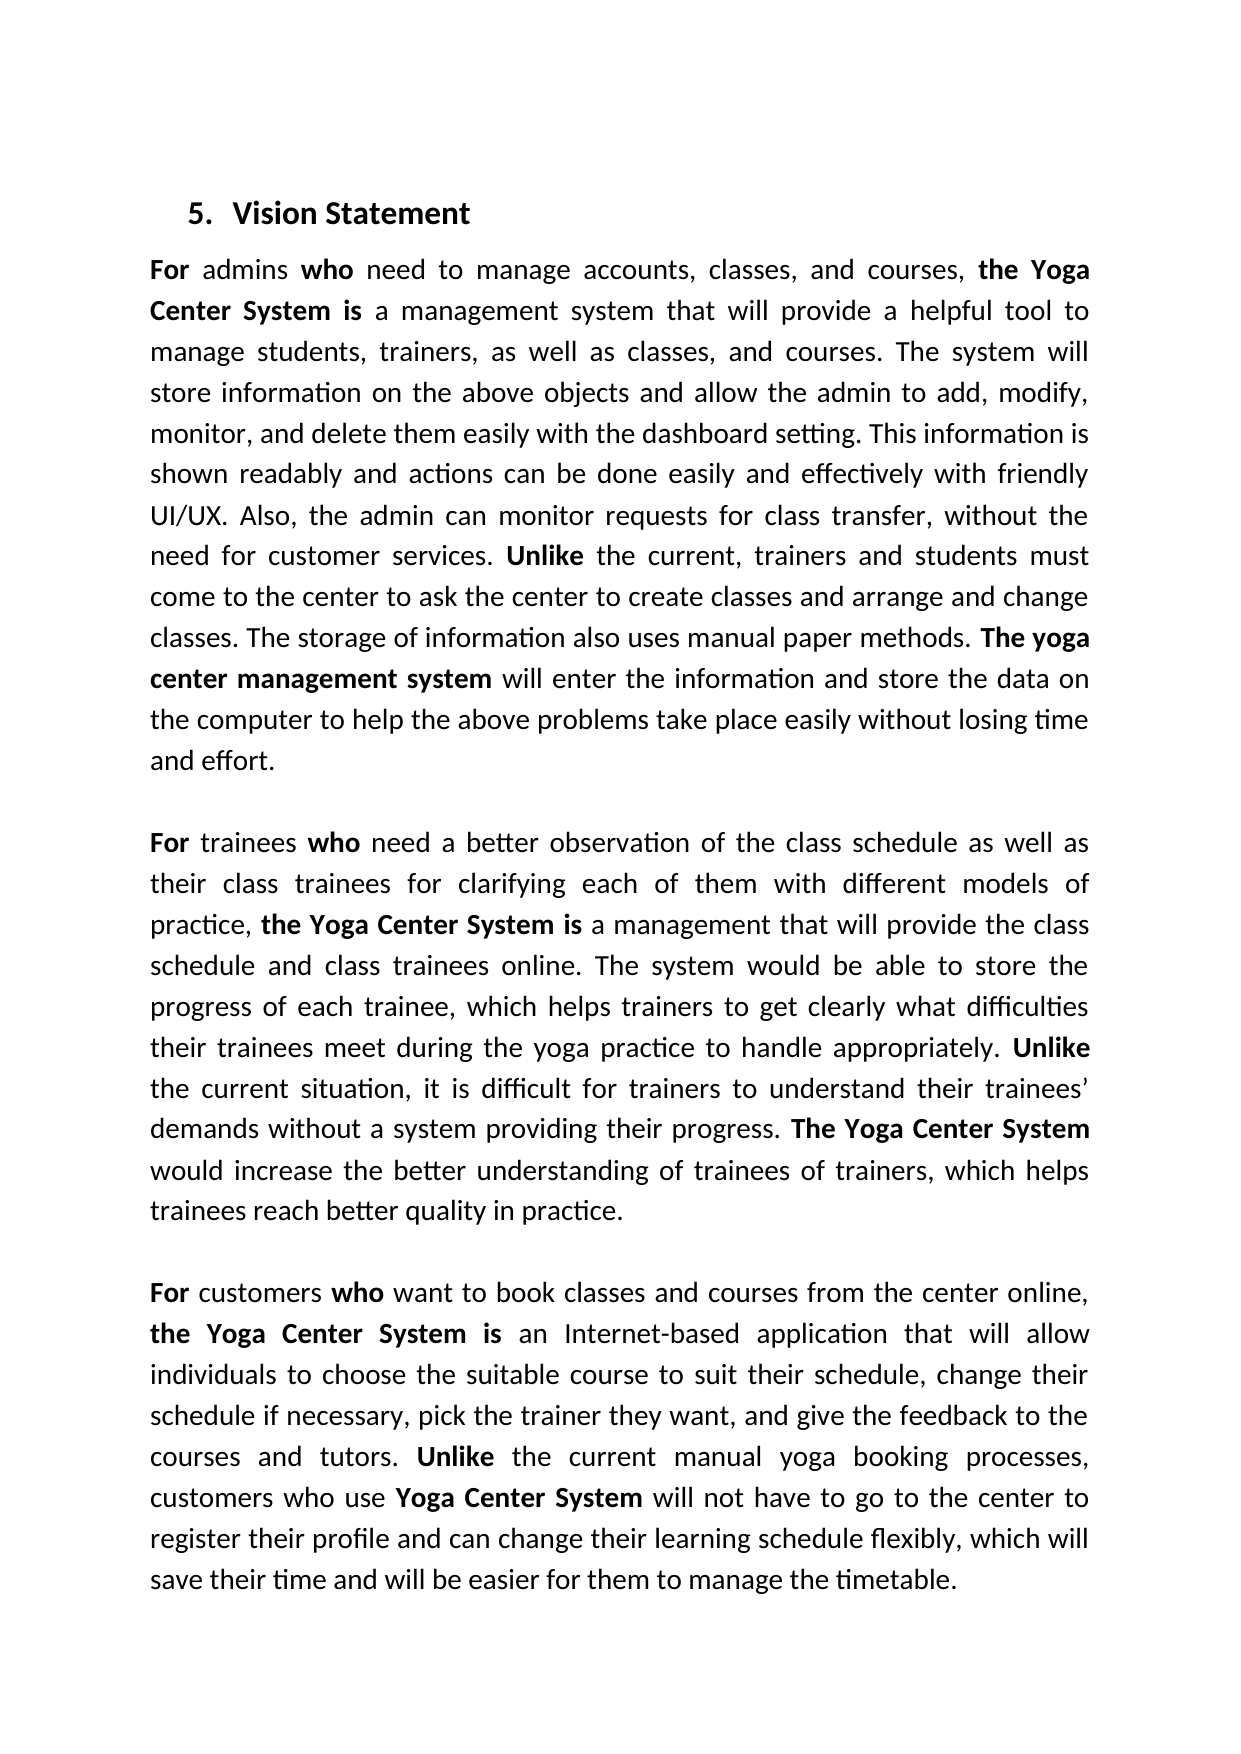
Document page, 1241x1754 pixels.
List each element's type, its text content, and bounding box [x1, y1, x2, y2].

text For customers who want to book classes and courses from the center online, the Yoga Center System is an Internet-based application that will allow individuals to choose the suitable course to suit their schedule, change their schedule if necessary, pick the trainer they want, and give the feedback to the courses and tutors. Unlike the current manual yoga booking processes, customers who use Yoga Center System will not have to go to the center to register their profile and can change their learning schedule flexibly, which will save their time and will be easier for them to manage the timetable. [150, 1274, 1090, 1597]
text For admins who need to manage accounts, classes, and courses, the Yoga Center System is a management system that will provide a helpful tool to manage students, trainers, as well as classes, and courses. The system will store information on the above objects and allow the admin to add, modify, monitor, and delete them easily with the dashboard setting. This information is shown readably and actions can be done easily and effectively with friendly UI/UX. Also, the admin can monitor requests for class transfer, without the need for customer services. Unlike the current, trainers and students must come to the center to ask the center to create classes and arrange and change classes. The storage of information also uses manual paper methods. The yoga center management system will enter the information and store the data on the computer to help the above problems take place easily without losing time and effort. [150, 251, 1090, 778]
list Vision Statement [187, 192, 1090, 232]
text For trainees who need a better observation of the class schedule as well as their class trainees for clarifying each of them with different models of practice, the Yoga Center System is a management that will provide the class schedule and class trainees online. The system would be able to store the progress of each trainee, which helps trainers to get clearly what difficulties their trainees meet during the yoga practice to handle appropriately. Unlike the current situation, it is difficult for trainers to understand their trainees’ demands without a system providing their progress. The Yoga Center System would increase the better understanding of trainees of trainers, which helps trainees reach better quality in practice. [150, 824, 1090, 1228]
